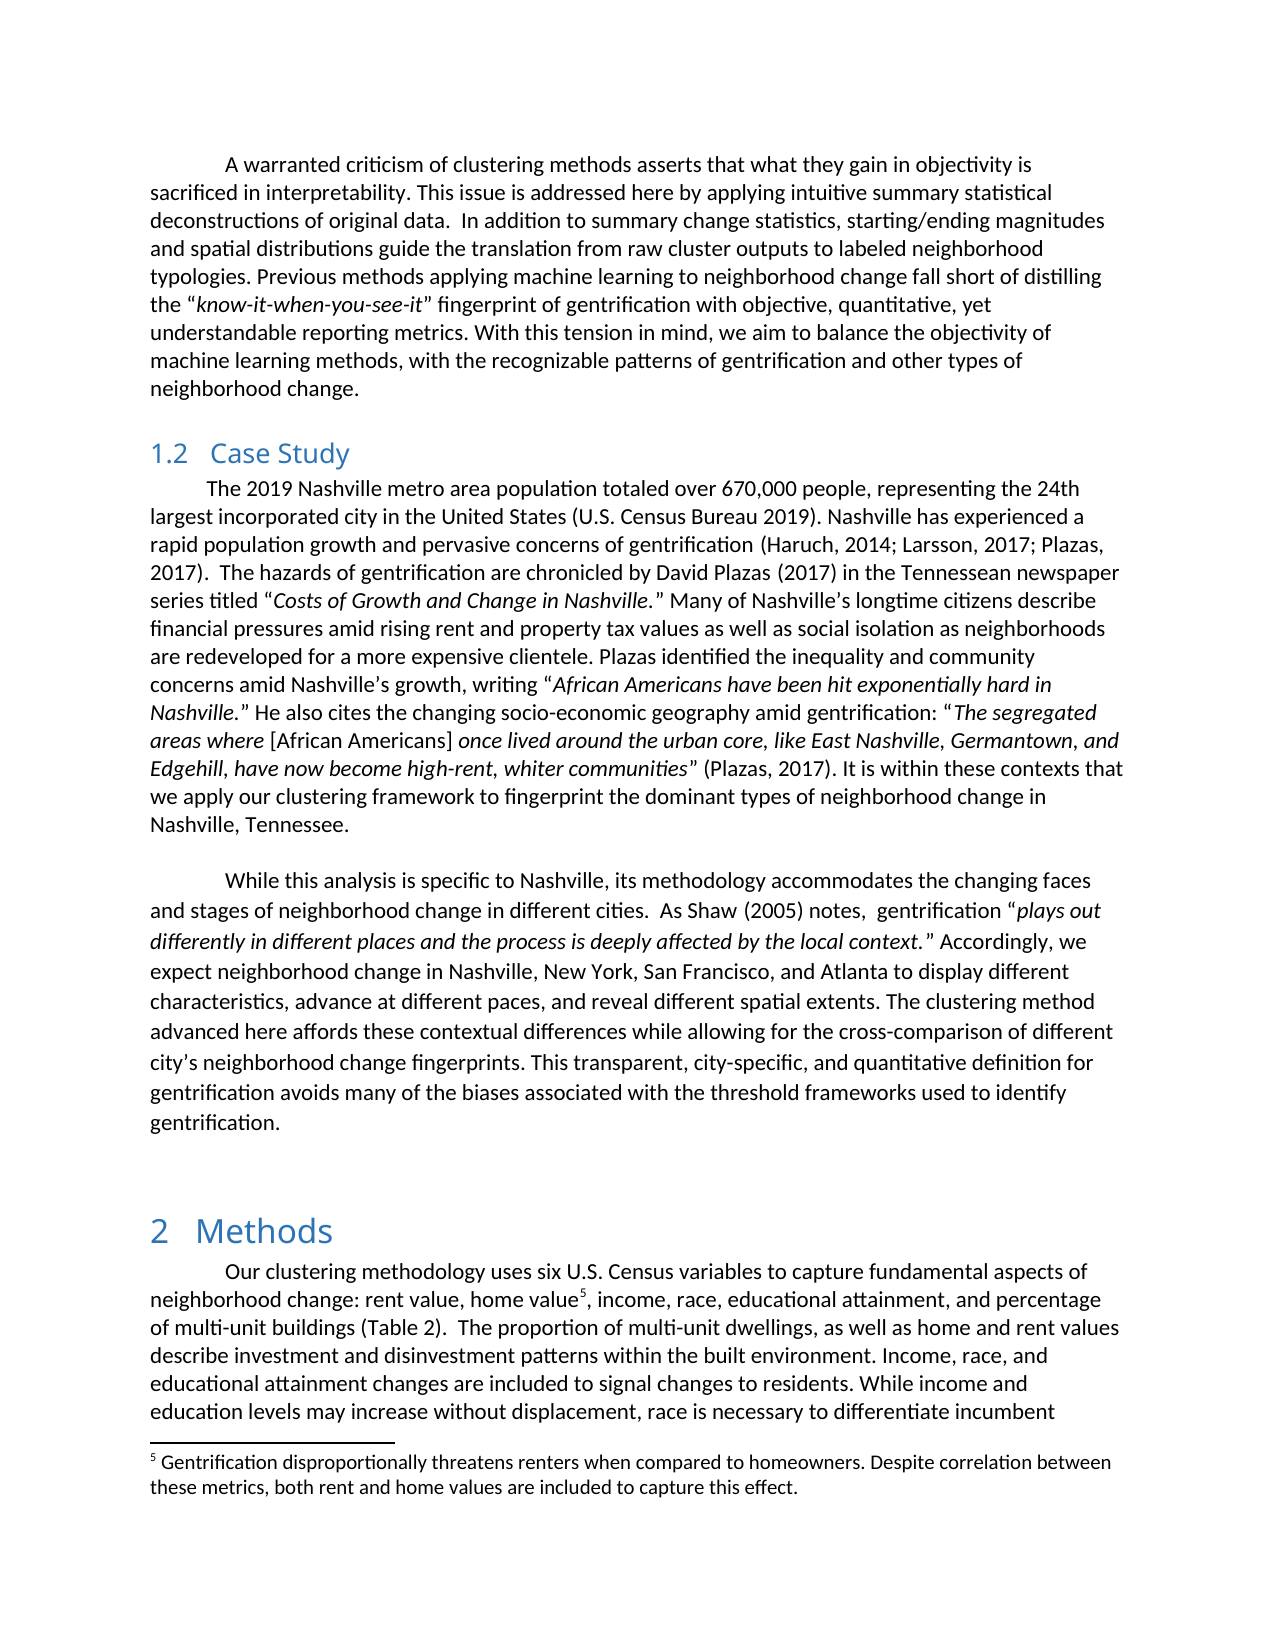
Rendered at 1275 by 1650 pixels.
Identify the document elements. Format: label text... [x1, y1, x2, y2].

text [150, 1257, 1125, 1425]
subtitle Methods [150, 1208, 1125, 1253]
subtitle Case Study [150, 434, 1125, 471]
text The 2019 Nashville metro area population totaled over 670,000 people, representing the 24th largest incorporated city in the United States (U.S. Census Bureau 2019). Nashville has experienced a rapid population growth and pervasive concerns of gentrification (Haruch, 2014; Larsson, 2017; Plazas, 2017). The hazards of gentrification are chronicled by David Plazas (2017) in the Tennessean newspaper series titled “Costs of Growth and Change in Nashville.” Many of Nashville’s longtime citizens describe financial pressures amid rising rent and property tax values as well as social isolation as neighborhoods are redeveloped for a more expensive clientele. Plazas identified the inequality and community concerns amid Nashville’s growth, writing “African Americans have been hit exponentially hard in Nashville.” He also cites the changing socio-economic geography amid gentrification: “The segregated areas where [African Americans] once lived around the urban core, like East Nashville, Germantown, and Edgehill, have now become high-rent, whiter communities” (Plazas, 2017). It is within these contexts that we apply our clustering framework to fingerprint the dominant types of neighborhood change in Nashville, Tennessee. [150, 474, 1125, 838]
text A warranted criticism of clustering methods asserts that what they gain in objectivity is sacrificed in interpretability. This issue is addressed here by applying intuitive summary statistical deconstructions of original data. In addition to summary change statistics, starting/ending magnitudes and spatial distributions guide the translation from raw cluster outputs to labeled neighborhood typologies. Previous methods applying machine learning to neighborhood change fall short of distilling the “know-it-when-you-see-it” fingerprint of gentrification with objective, quantitative, yet understandable reporting metrics. With this tension in mind, we aim to balance the objectivity of machine learning methods, with the recognizable patterns of gentrification and other types of neighborhood change. [150, 150, 1125, 402]
text While this analysis is specific to Nashville, its methodology accommodates the changing faces and stages of neighborhood change in different cities. As Shaw (2005) notes, gentrification “plays out differently in different places and the process is deeply affected by the local context.” Accordingly, we expect neighborhood change in Nashville, New York, San Francisco, and Atlanta to display different characteristics, advance at different paces, and reveal different spatial extents. The clustering method advanced here affords these contextual differences while allowing for the cross-comparison of different city’s neighborhood change fingerprints. This transparent, city-specific, and quantitative definition for gentrification avoids many of the biases associated with the threshold frameworks used to identify gentrification. [150, 866, 1125, 1136]
